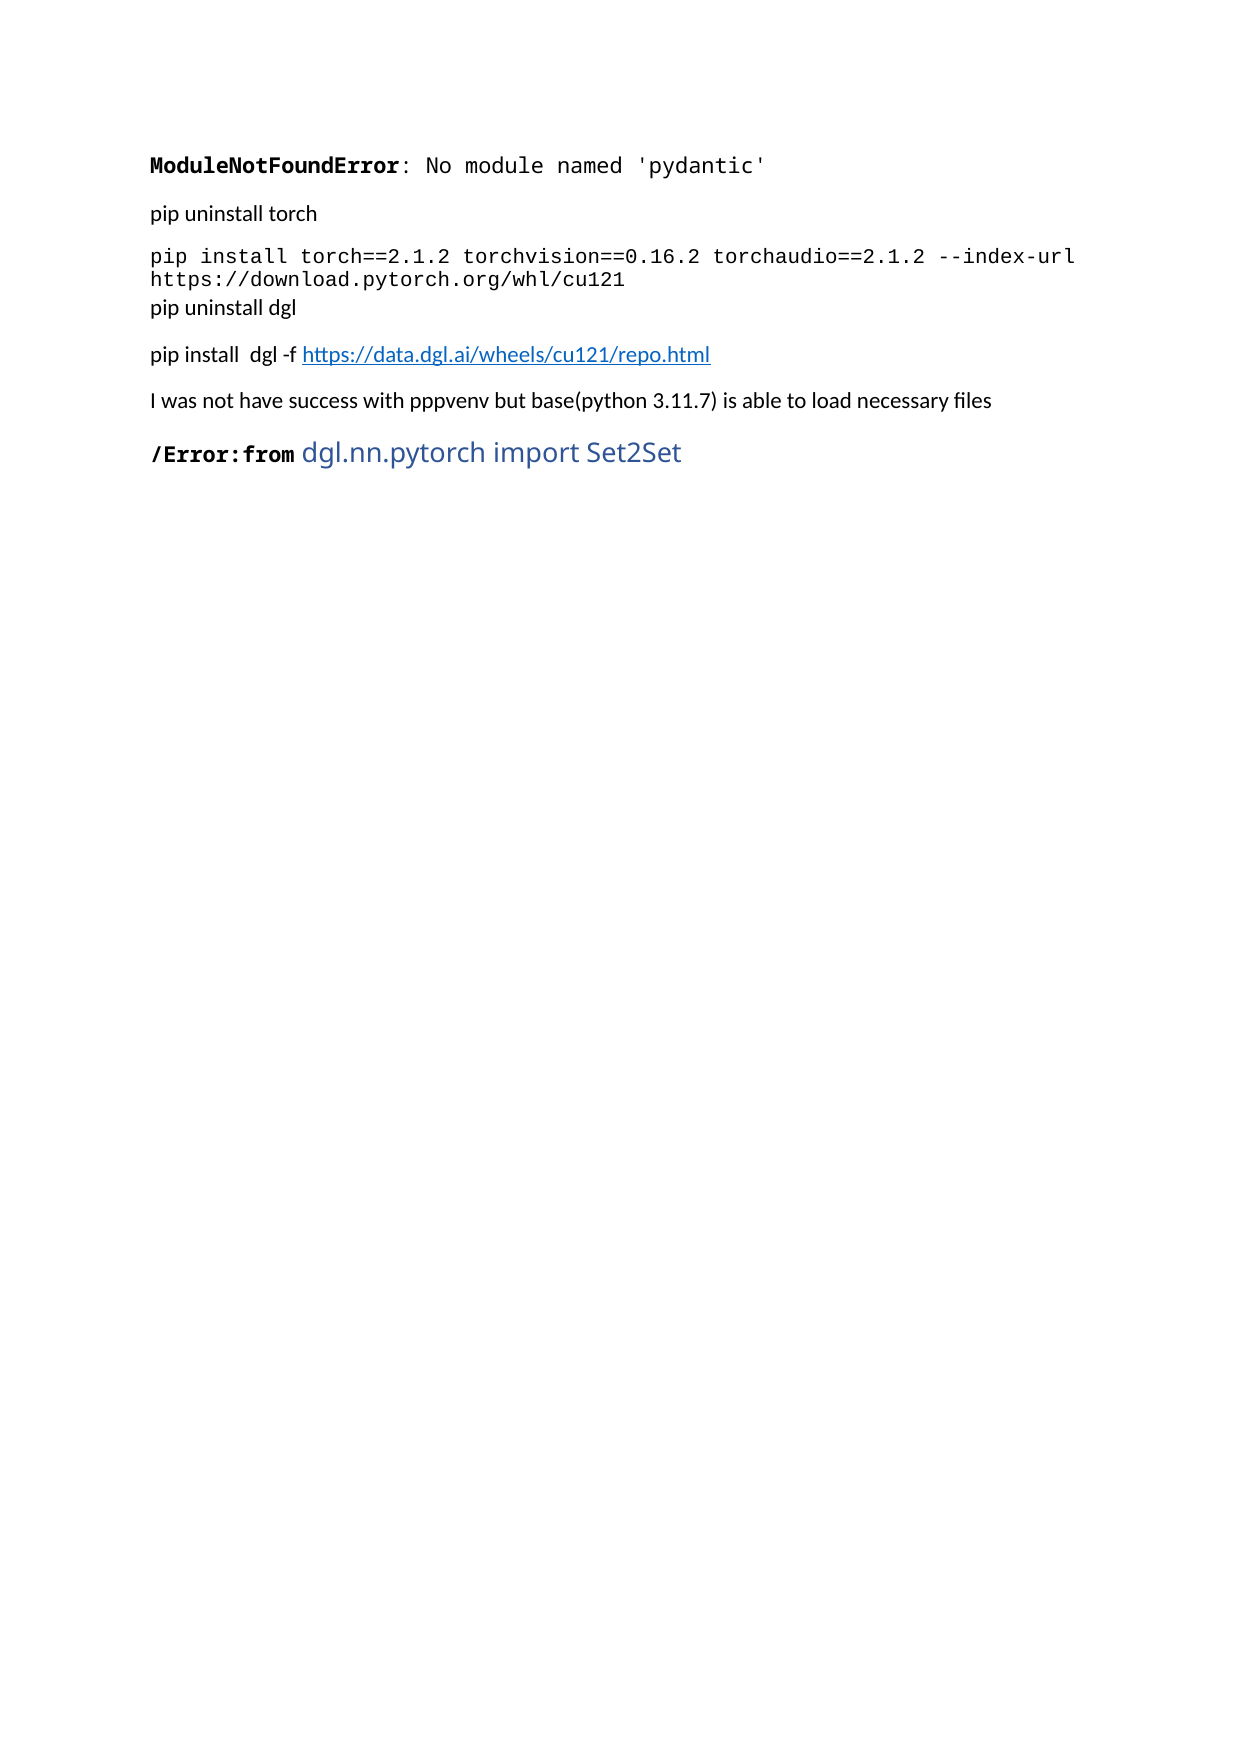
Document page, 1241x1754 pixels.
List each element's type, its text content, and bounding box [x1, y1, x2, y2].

text pip uninstall torch [150, 199, 1090, 227]
text pip uninstall dgl [150, 293, 1090, 321]
text ModuleNotFoundError: No module named 'pydantic' [150, 150, 1090, 180]
text I was not have success with pppvenv but base(python 3.11.7) is able to load necessary files [150, 387, 1090, 415]
text pip install torch==2.1.2 torchvision==0.16.2 torchaudio==2.1.2 --index-url https://download.pytorch.org/whl/cu121 [150, 246, 1090, 293]
text pip install dgl -f https://data.dgl.ai/wheels/cu121/repo.html [150, 340, 1090, 368]
subtitle /Error:from dgl.nn.pytorch import Set2Set [150, 433, 1090, 470]
